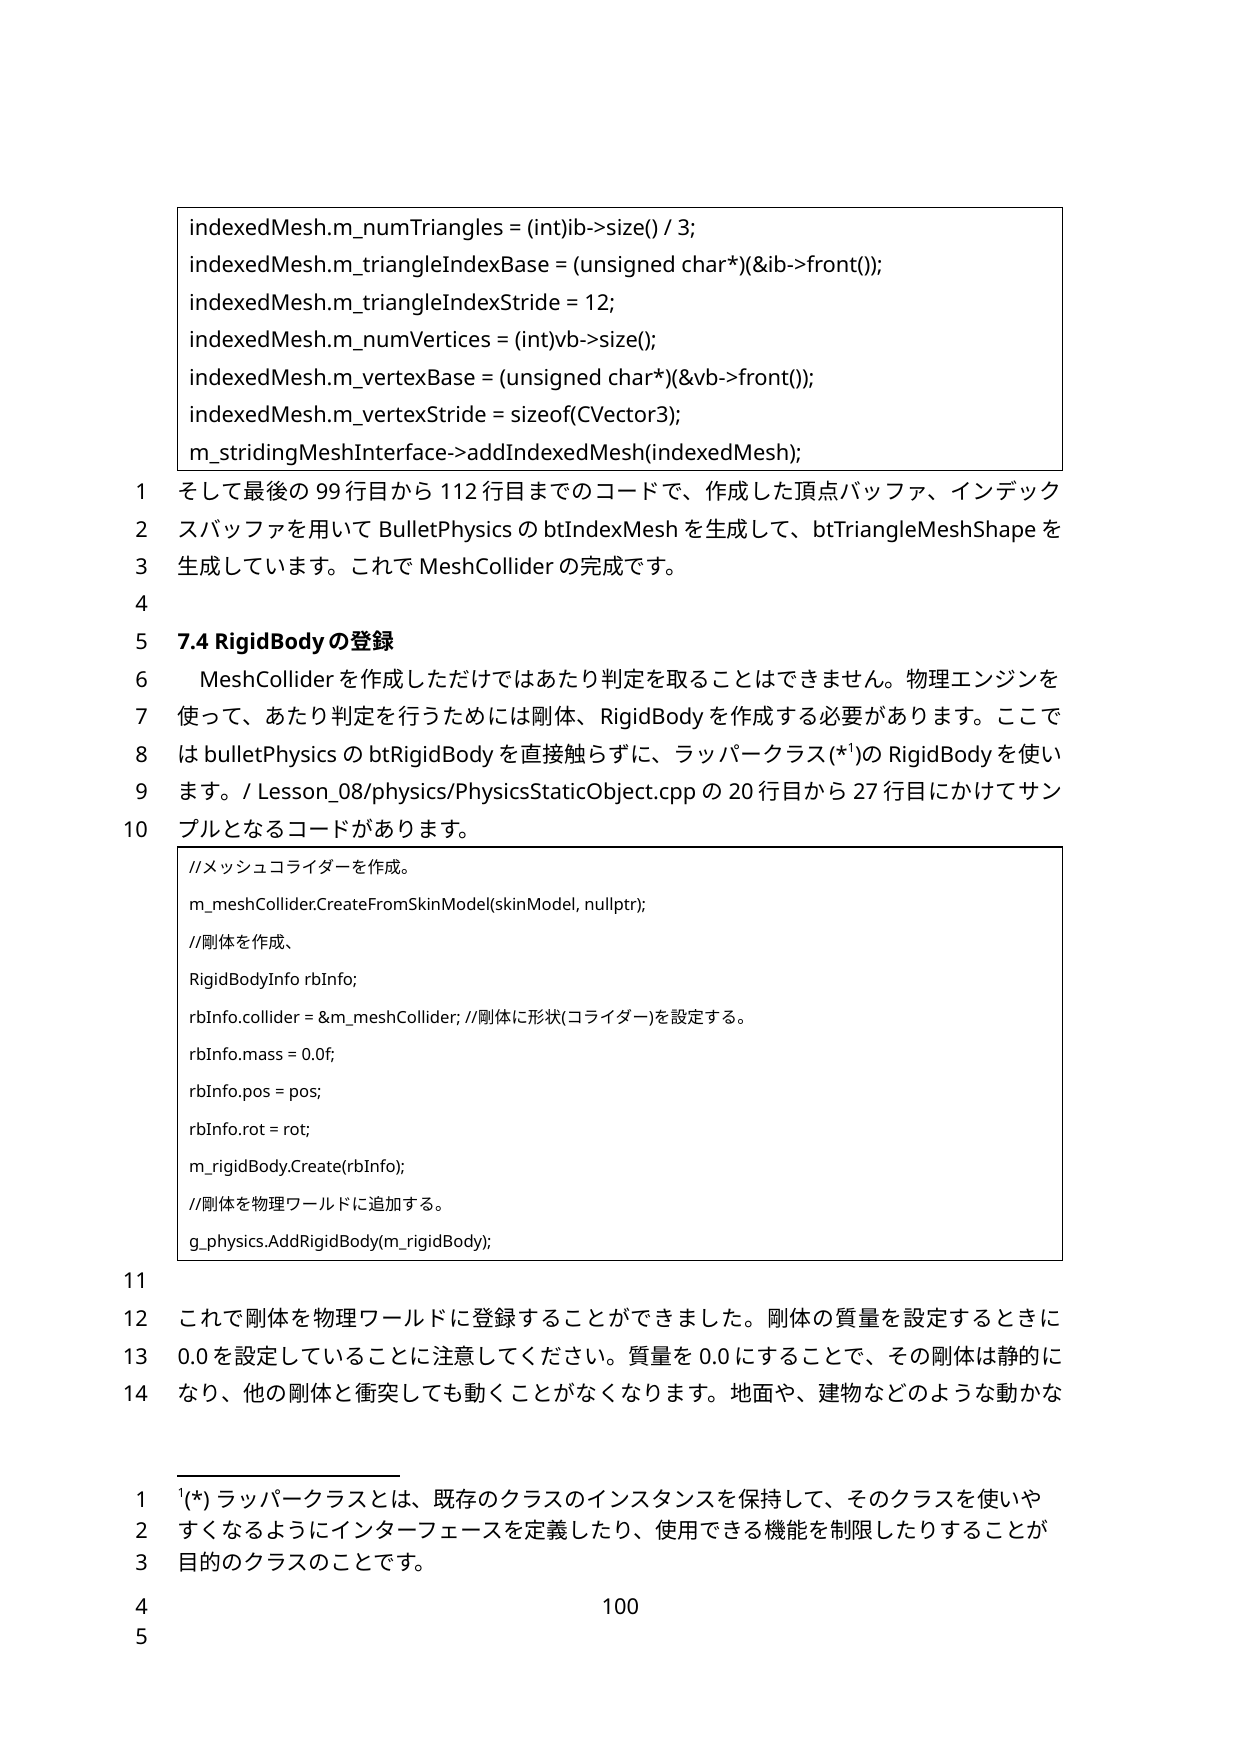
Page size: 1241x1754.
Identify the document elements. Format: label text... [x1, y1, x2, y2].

table_header //メッシュコライダーを作成。 m_meshCollider.CreateFromSkinModel(skinModel, nullptr); //剛体を作成、 RigidBodyInfo rbInfo; rbInfo.collider = &m_meshCollider; //剛体に形状(コライダー)を設定する。 rbInfo.mass = 0.0f; rbInfo.pos = pos; rbInfo.rot = rot; m_rigidBody.Create(rbInfo); //剛体を物理ワールドに追加する。 g_physics.AddRigidBody(m_rigidBody); [178, 848, 1062, 1260]
text これで剛体を物理ワールドに登録することができました。剛体の質量を設定するときに0.0を設定していることに注意してください。質量を0.0にすることで、その剛体は静的になり、他の剛体と衝突しても動くことがなくなります。地面や、建物などのような動かない剛体は0.0を設定してください。 [177, 1298, 1063, 1411]
text MeshColliderを作成しただけではあたり判定を取ることはできません。物理エンジンを使って、あたり判定を行うためには剛体、RigidBodyを作成する必要があります。ここではbulletPhysicsのbtRigidBodyを直接触らずに、ラッパークラス(*)のRigidBodyを使います。/ Lesson_08/physics/PhysicsStaticObject.cppの20行目から27行目にかけてサンプルとなるコードがあります。 [177, 659, 1063, 846]
text そして最後の99行目から112行目までのコードで、作成した頂点バッファ、インデックスバッファを用いてBulletPhysicsのbtIndexMeshを生成して、btTriangleMeshShapeを生成しています。これでMeshColliderの完成です。 [177, 471, 1063, 584]
subtitle 7.4 RigidBodyの登録 [177, 621, 1063, 659]
